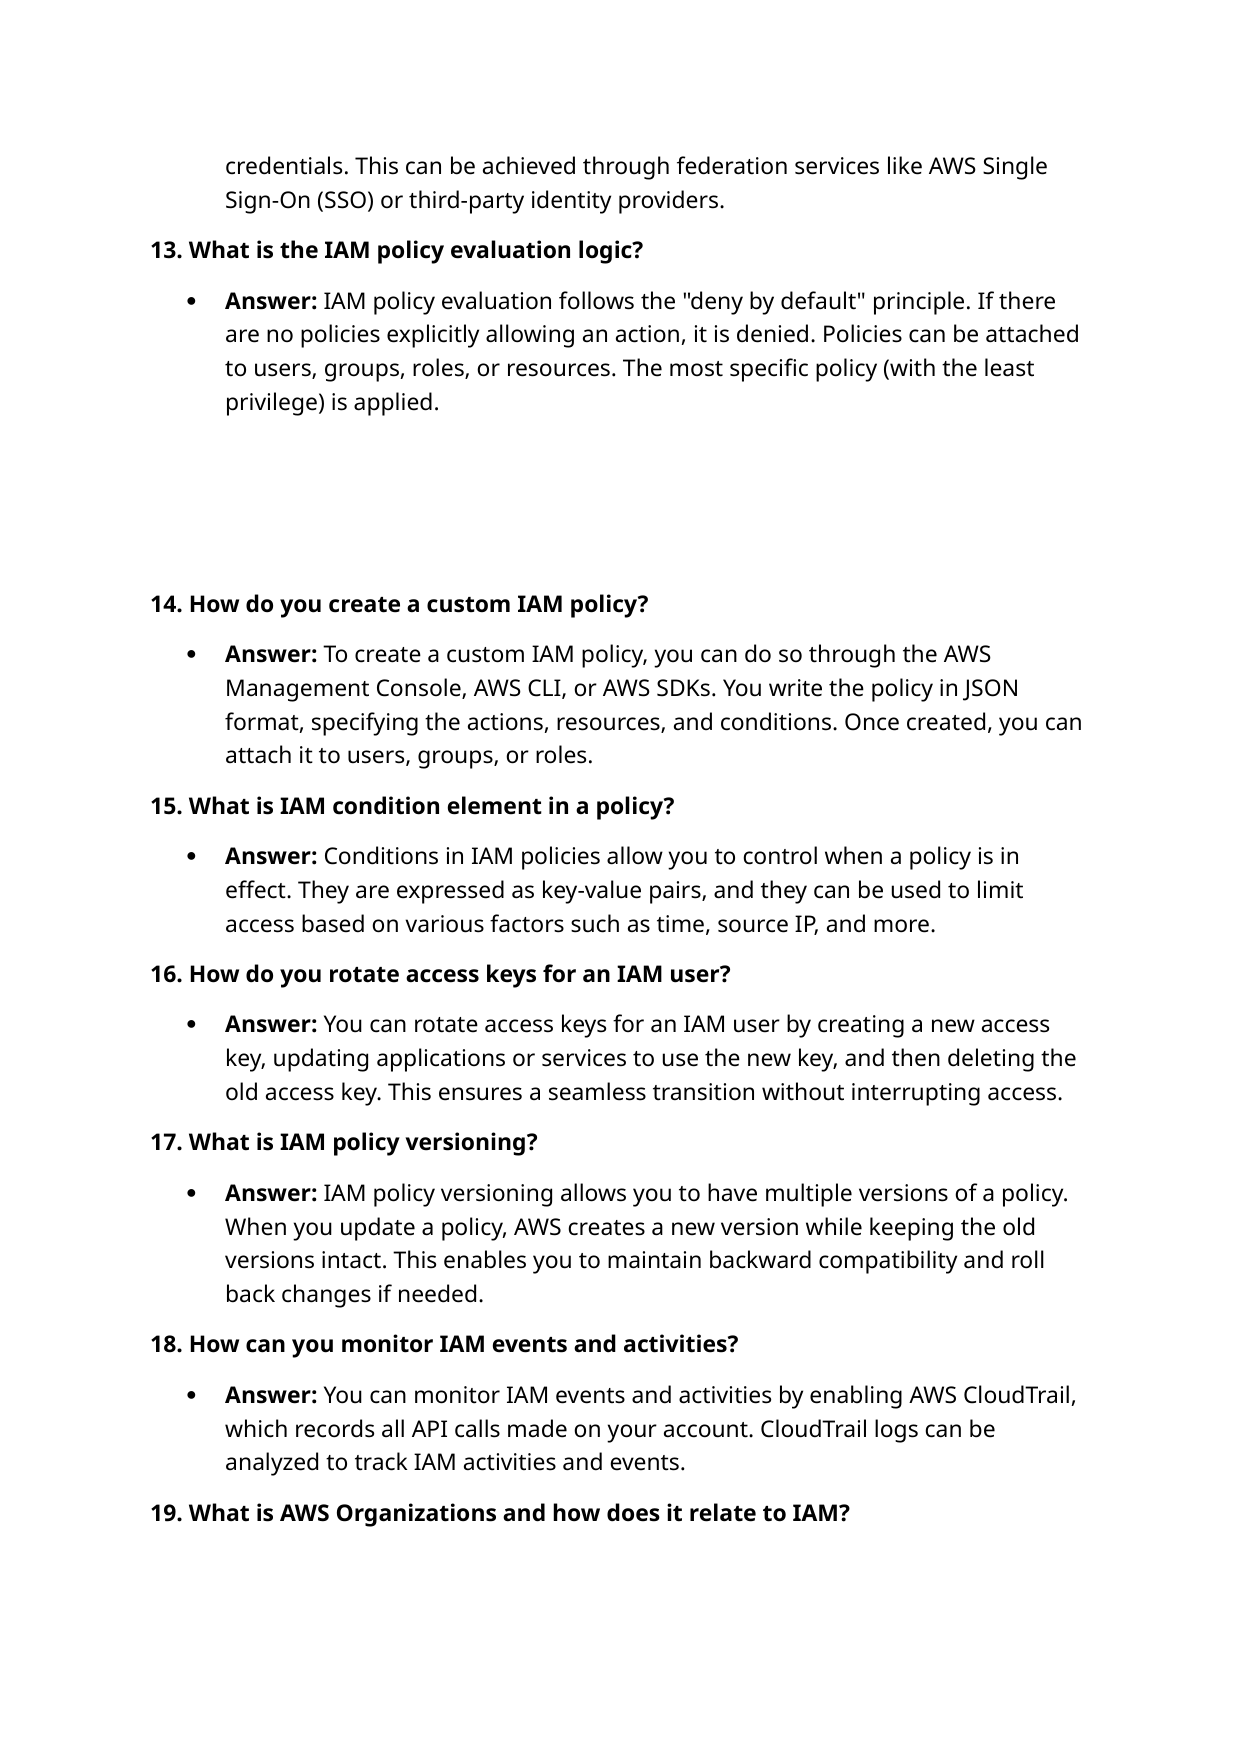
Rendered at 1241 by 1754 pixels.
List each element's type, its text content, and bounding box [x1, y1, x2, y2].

text 16. How do you rotate access keys for an IAM user? [150, 958, 1090, 989]
text 14. How do you create a custom IAM policy? [150, 587, 1090, 619]
text 18. How can you monitor IAM events and activities? [150, 1328, 1090, 1359]
text 17. What is IAM policy versioning? [150, 1126, 1090, 1157]
text 19. What is AWS Organizations and how does it relate to IAM? [150, 1497, 1090, 1528]
text 13. What is the IAM policy evaluation logic? [150, 234, 1090, 265]
list Answer: You can rotate access keys for an IAM user by creating a new access key, updating applications or services to use the new key, and then deleting the old access key. This ensures a seamless transition without interrupting access. [187, 1008, 1090, 1107]
text 15. What is IAM condition element in a policy? [150, 789, 1090, 821]
list Answer: IAM policy versioning allows you to have multiple versions of a policy. When you update a policy, AWS creates a new version while keeping the old versions intact. This enables you to maintain backward compatibility and roll back changes if needed. [187, 1177, 1090, 1309]
list Answer: To create a custom IAM policy, you can do so through the AWS Management Console, AWS CLI, or AWS SDKs. You write the policy in JSON format, specifying the actions, resources, and conditions. Once created, you can attach it to users, groups, or roles. [187, 638, 1090, 770]
list Answer: Conditions in IAM policies allow you to control when a policy is in effect. They are expressed as key-value pairs, and they can be used to limit access based on various factors such as time, source IP, and more. [187, 840, 1090, 939]
list Answer: IAM policy evaluation follows the "deny by default" principle. If there are no policies explicitly allowing an action, it is denied. Policies can be attached to users, groups, roles, or resources. The most specific policy (with the least privilege) is applied. [187, 284, 1090, 417]
list Answer: You can monitor IAM events and activities by enabling AWS CloudTrail, which records all API calls made on your account. CloudTrail logs can be analyzed to track IAM activities and events. [187, 1379, 1090, 1477]
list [187, 150, 1090, 215]
